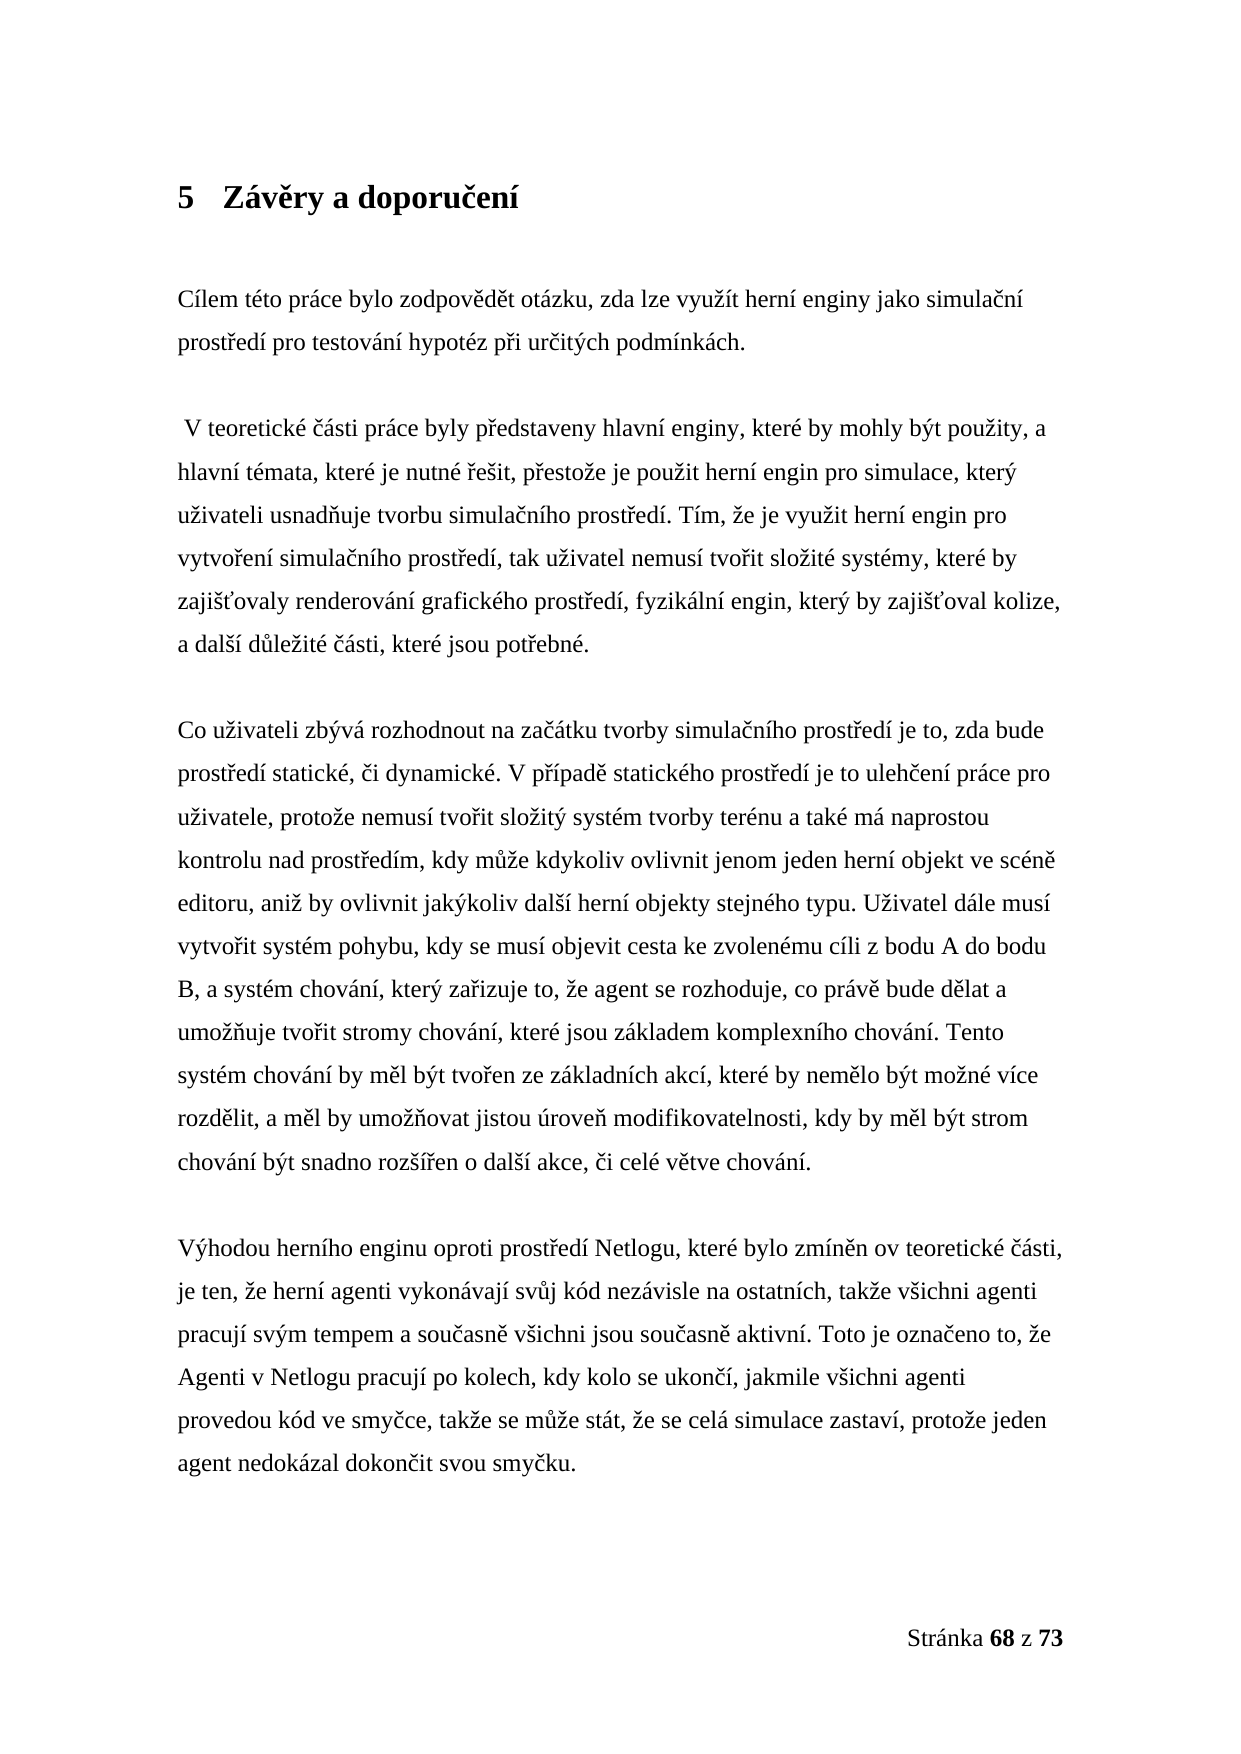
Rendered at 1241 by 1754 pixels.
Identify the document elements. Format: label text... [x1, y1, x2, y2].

text Cílem této práce bylo zodpovědět otázku, zda lze využít herní enginy jako simulační prostředí pro testování hypotéz při určitých podmínkách. [177, 284, 1063, 356]
subtitle Závěry a doporučení [177, 177, 1063, 216]
text V teoretické části práce byly představeny hlavní enginy, které by mohly být použity, a hlavní témata, které je nutné řešit, přestože je použit herní engin pro simulace, který uživateli usnadňuje tvorbu simulačního prostředí. Tím, že je využit herní engin pro vytvoření simulačního prostředí, tak uživatel nemusí tvořit složité systémy, které by zajišťovaly renderování grafického prostředí, fyzikální engin, který by zajišťoval kolize, a další důležité části, které jsou potřebné. [177, 413, 1063, 658]
text Výhodou herního enginu oproti prostředí Netlogu, které bylo zmíněn ov teoretické části, je ten, že herní agenti vykonávají svůj kód nezávisle na ostatních, takže všichni agenti pracují svým tempem a současně všichni jsou současně aktivní. Toto je označeno to, že Agenti v Netlogu pracují po kolech, kdy kolo se ukončí, jakmile všichni agenti provedou kód ve smyčce, takže se může stát, že se celá simulace zastaví, protože jeden agent nedokázal dokončit svou smyčku. [177, 1233, 1063, 1477]
text Co uživateli zbývá rozhodnout na začátku tvorby simulačního prostředí je to, zda bude prostředí statické, či dynamické. V případě statického prostředí je to ulehčení práce pro uživatele, protože nemusí tvořit složitý systém tvorby terénu a také má naprostou kontrolu nad prostředím, kdy může kdykoliv ovlivnit jenom jeden herní objekt ve scéně editoru, aniž by ovlivnit jakýkoliv další herní objekty stejného typu. Uživatel dále musí vytvořit systém pohybu, kdy se musí objevit cesta ke zvolenému cíli z bodu A do bodu B, a systém chování, který zařizuje to, že agent se rozhoduje, co právě bude dělat a umožňuje tvořit stromy chování, které jsou základem komplexního chování. Tento systém chování by měl být tvořen ze základních akcí, které by nemělo být možné více rozdělit, a měl by umožňovat jistou úroveň modifikovatelnosti, kdy by měl být strom chování být snadno rozšířen o další akce, či celé větve chování. [177, 715, 1063, 1175]
